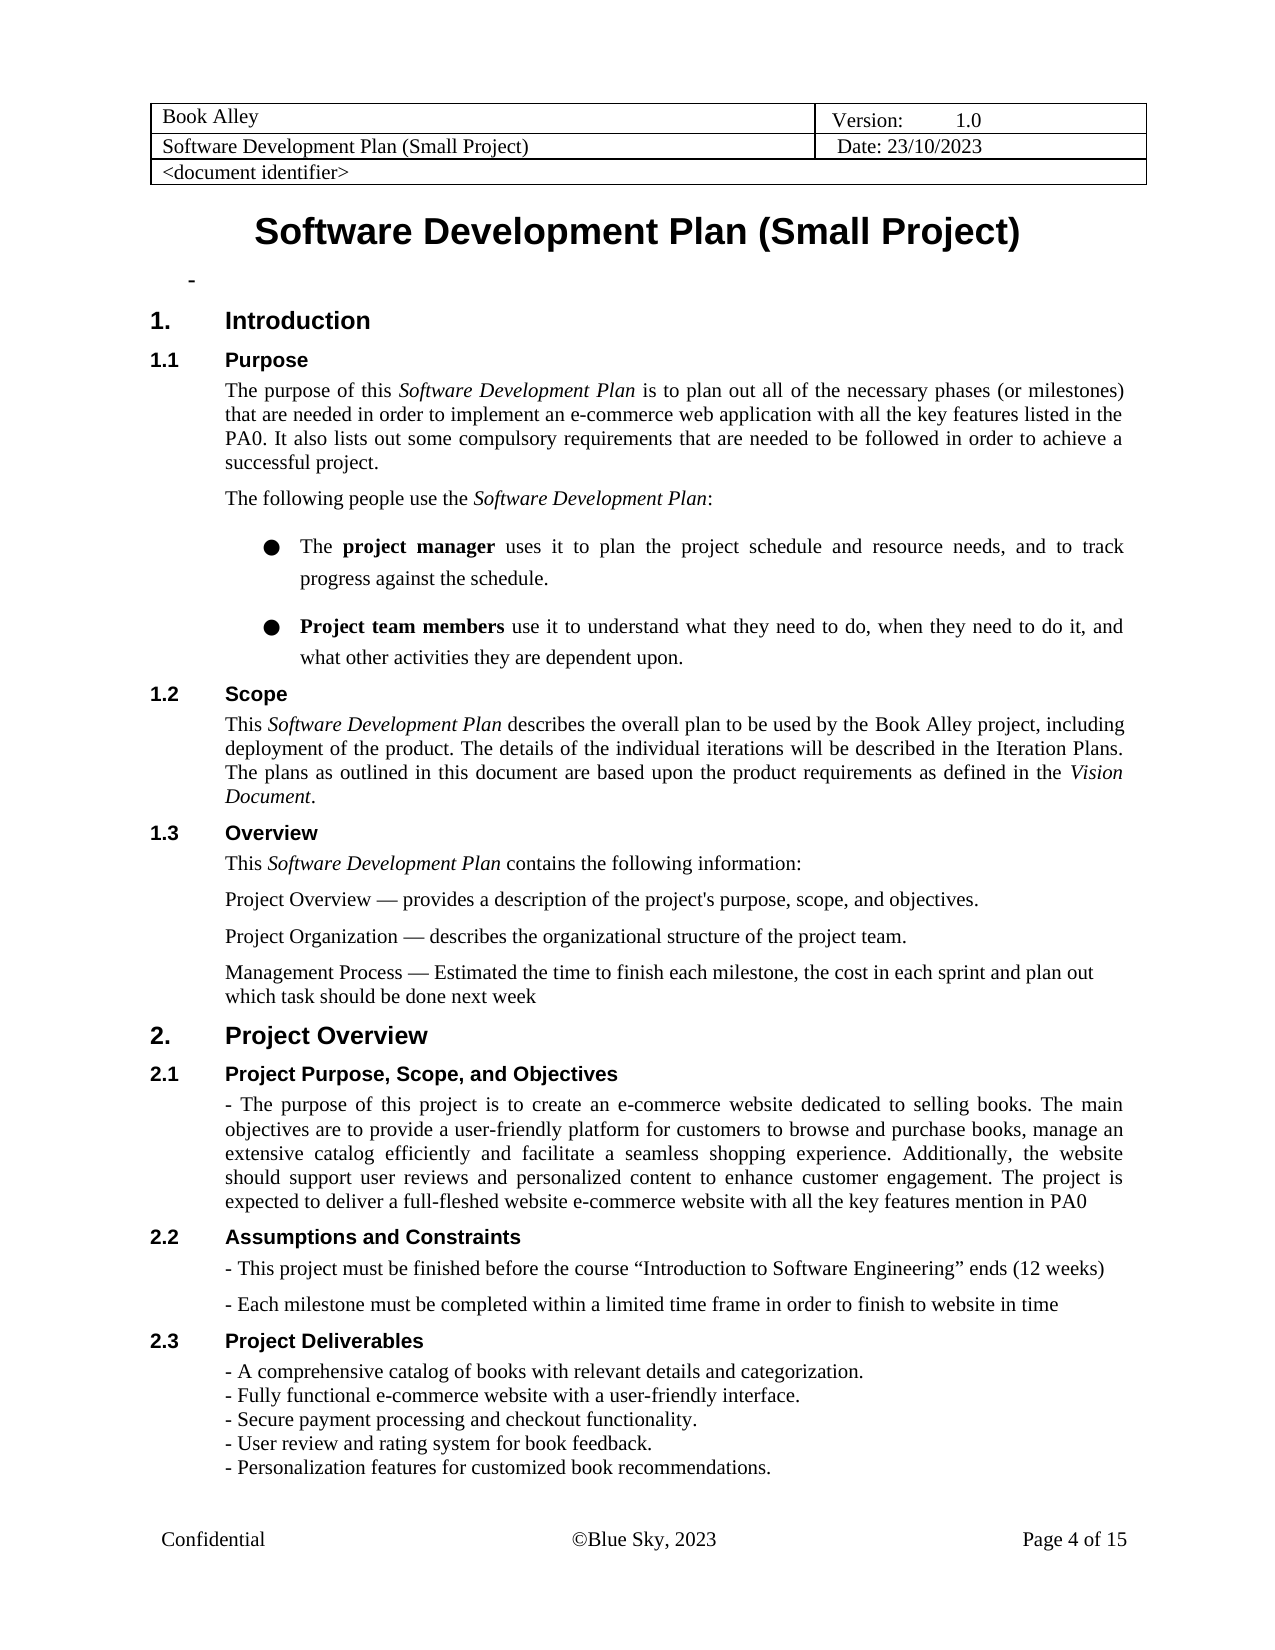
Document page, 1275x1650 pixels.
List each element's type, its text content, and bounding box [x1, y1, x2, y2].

text - Fully functional e-commerce website with a user-friendly interface. [150, 1383, 1125, 1407]
subtitle Scope [150, 681, 1125, 705]
subtitle Introduction [150, 306, 1125, 335]
list Project team members use it to understand what they need to do, when they need to do it, and what other activities they are dependent upon. [262, 602, 1125, 669]
subtitle Purpose [150, 347, 1125, 371]
text - A comprehensive catalog of books with relevant details and categorization. [150, 1359, 1125, 1383]
subtitle Project Purpose, Scope, and Objectives [150, 1062, 1125, 1086]
text - This project must be finished before the course “Introduction to Software Engineering” ends (12 weeks) [225, 1255, 1125, 1279]
list The project manager uses it to plan the project schedule and resource needs, and to track progress against the schedule. [262, 523, 1125, 590]
text - Secure payment processing and checkout functionality. [150, 1407, 1125, 1431]
text - User review and rating system for book feedback. [150, 1431, 1125, 1455]
text Project Overview — provides a description of the project's purpose, scope, and objectives. [225, 887, 1125, 911]
text Project Organization — describes the organizational structure of the project team. [225, 924, 1125, 948]
subtitle Overview [150, 820, 1125, 844]
subtitle Assumptions and Constraints [150, 1225, 1125, 1249]
subtitle Project Deliverables [150, 1328, 1125, 1352]
text This Software Development Plan describes the overall plan to be used by the Book Alley project, including deployment of the product. The details of the individual iterations will be described in the Iteration Plans. The plans as outlined in this document are based upon the product requirements as defined in the Vision Document. [225, 712, 1125, 808]
text - Personalization features for customized book recommendations. [150, 1455, 1125, 1479]
text The following people use the Software Development Plan: [225, 486, 1125, 510]
text - Each milestone must be completed within a limited time frame in order to finish to website in time [225, 1292, 1125, 1316]
text Management Process — Estimated the time to finish each milestone, the cost in each sprint and plan out which task should be done next week [225, 960, 1125, 1008]
title Software Development Plan (Small Project) [150, 209, 1125, 252]
text This Software Development Plan contains the following information: [225, 851, 1125, 875]
text - The purpose of this project is to create an e-commerce website dedicated to selling books. The main objectives are to provide a user-friendly platform for customers to browse and purchase books, manage an extensive catalog efficiently and facilitate a seamless shopping experience. Additionally, the website should support user reviews and personalized content to enhance customer engagement. The project is expected to deliver a full-fleshed website e-commerce website with all the key features mention in PA0 [225, 1092, 1125, 1213]
text The purpose of this Software Development Plan is to plan out all of the necessary phases (or milestones) that are needed in order to implement an e-commerce web application with all the key features listed in the PA0. It also lists out some compulsory requirements that are needed to be followed in order to achieve a successful project. [225, 378, 1125, 474]
subtitle Project Overview [150, 1021, 1125, 1050]
